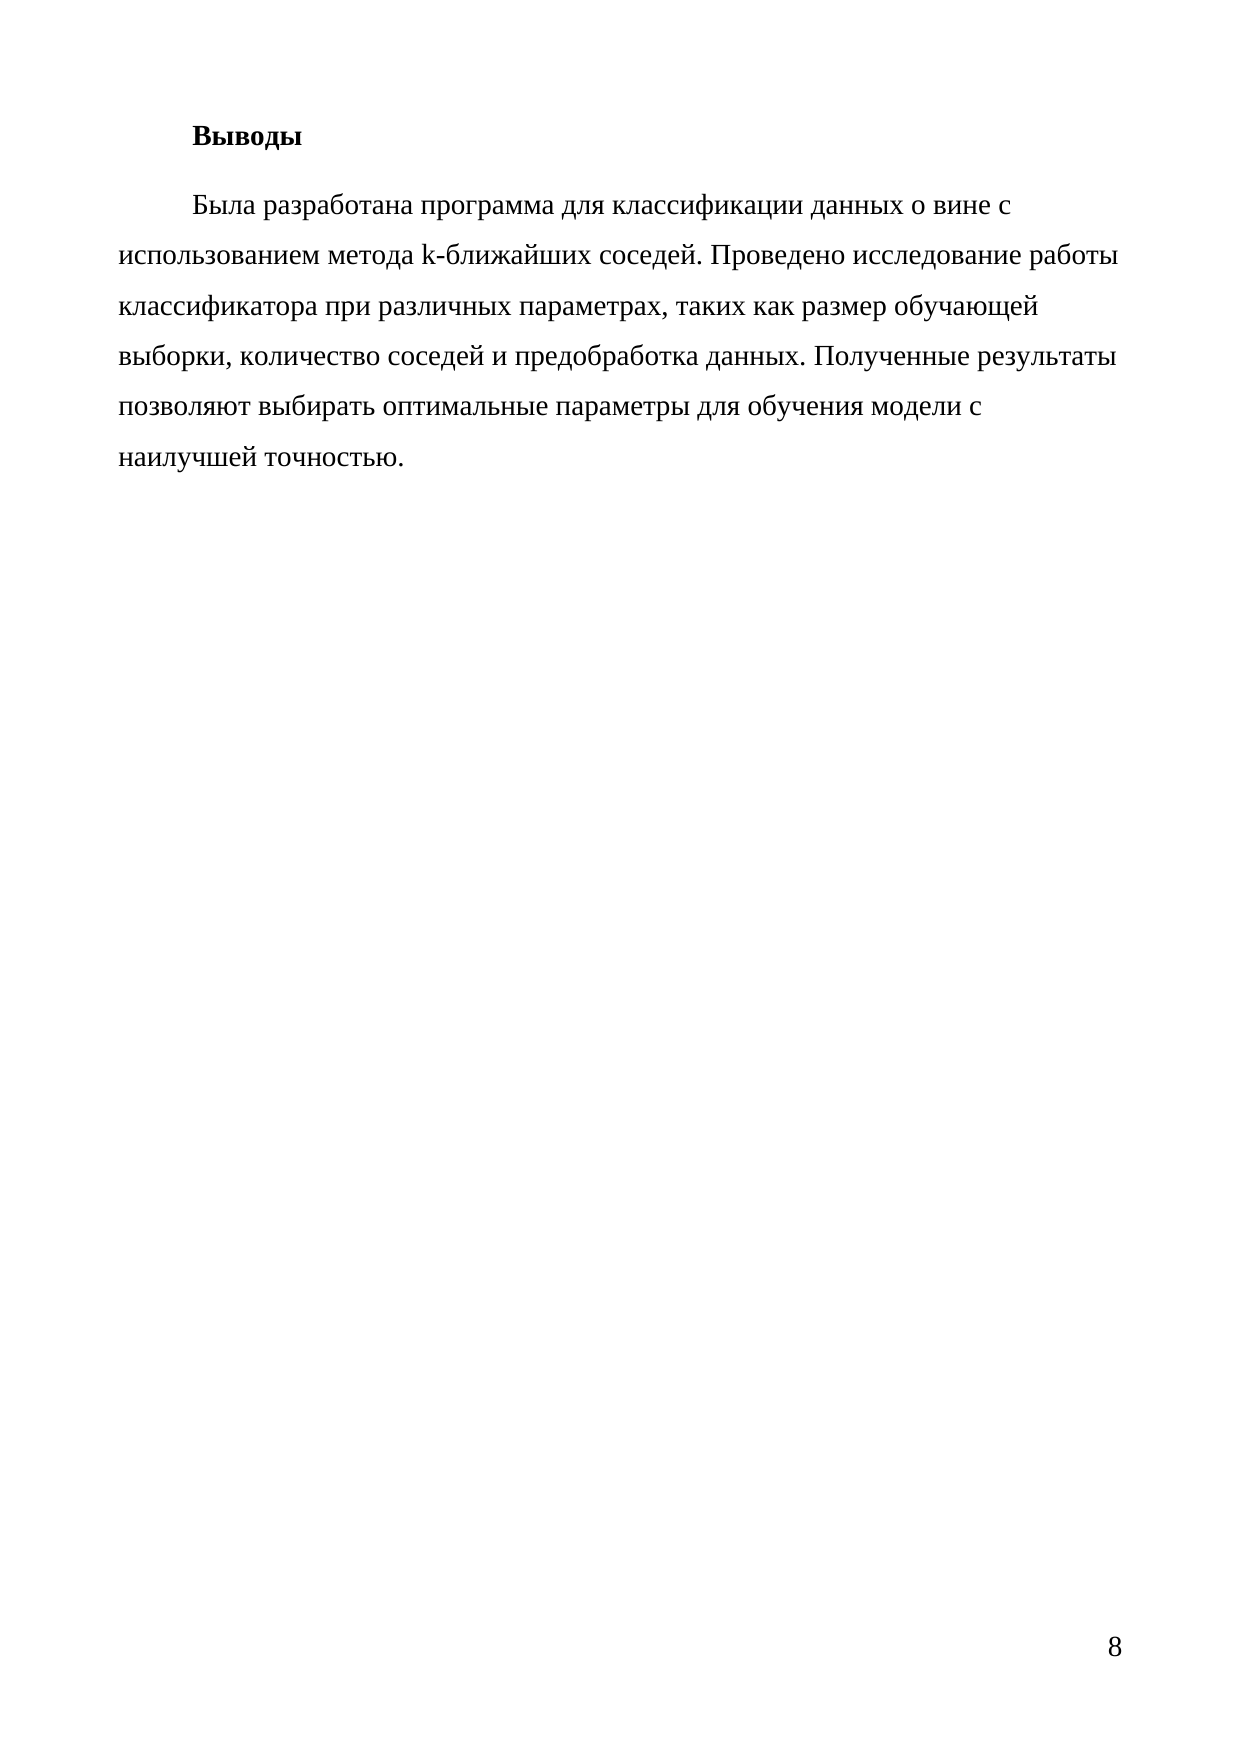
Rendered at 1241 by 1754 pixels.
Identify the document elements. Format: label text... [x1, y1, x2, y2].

text Была разработана программа для классификации данных о вине с использованием метода k-ближайших соседей. Проведено исследование работы классификатора при различных параметрах, таких как размер обучающей выборки, количество соседей и предобработка данных. Полученные результаты позволяют выбирать оптимальные параметры для обучения модели с наилучшей точностью. [118, 187, 1122, 472]
subtitle Выводы [118, 118, 1122, 152]
